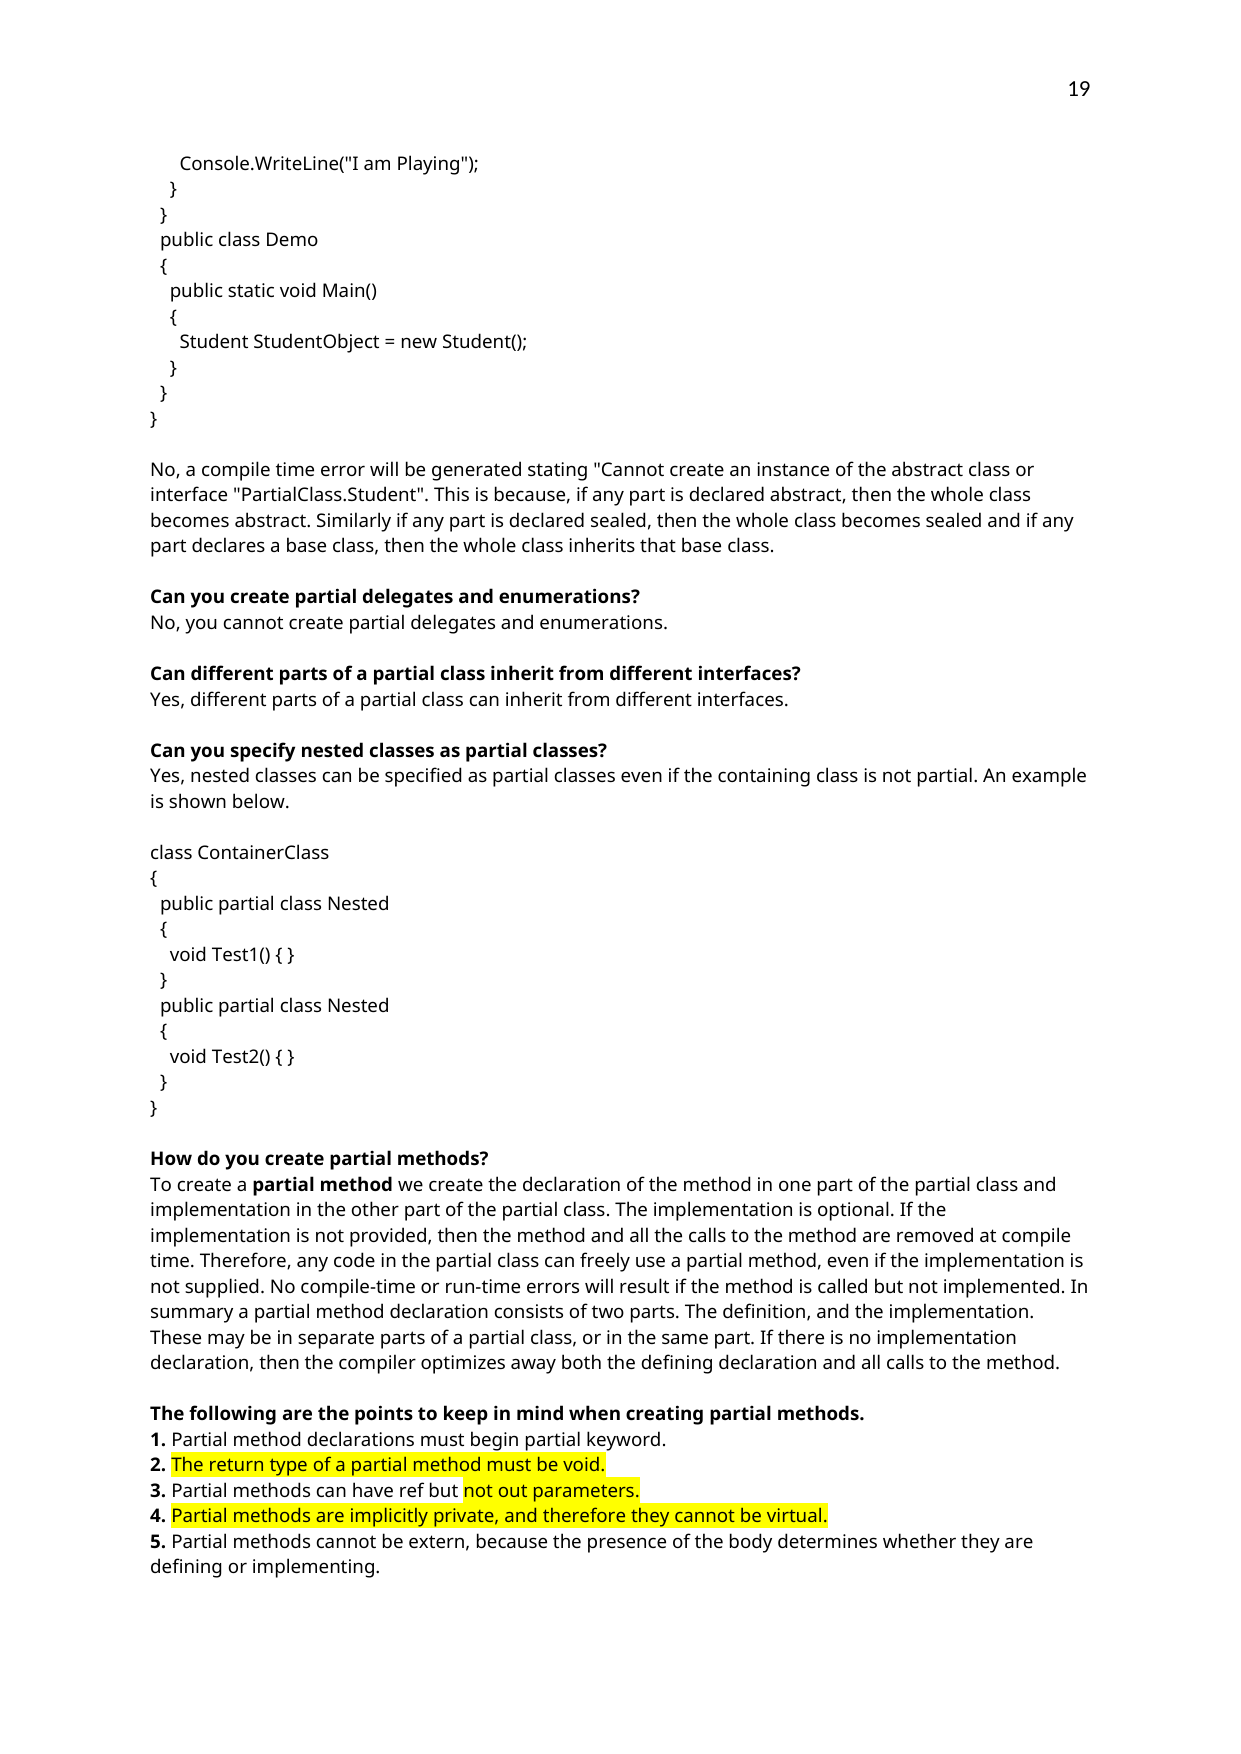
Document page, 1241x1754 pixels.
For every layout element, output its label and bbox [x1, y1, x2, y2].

text [150, 150, 1090, 1579]
